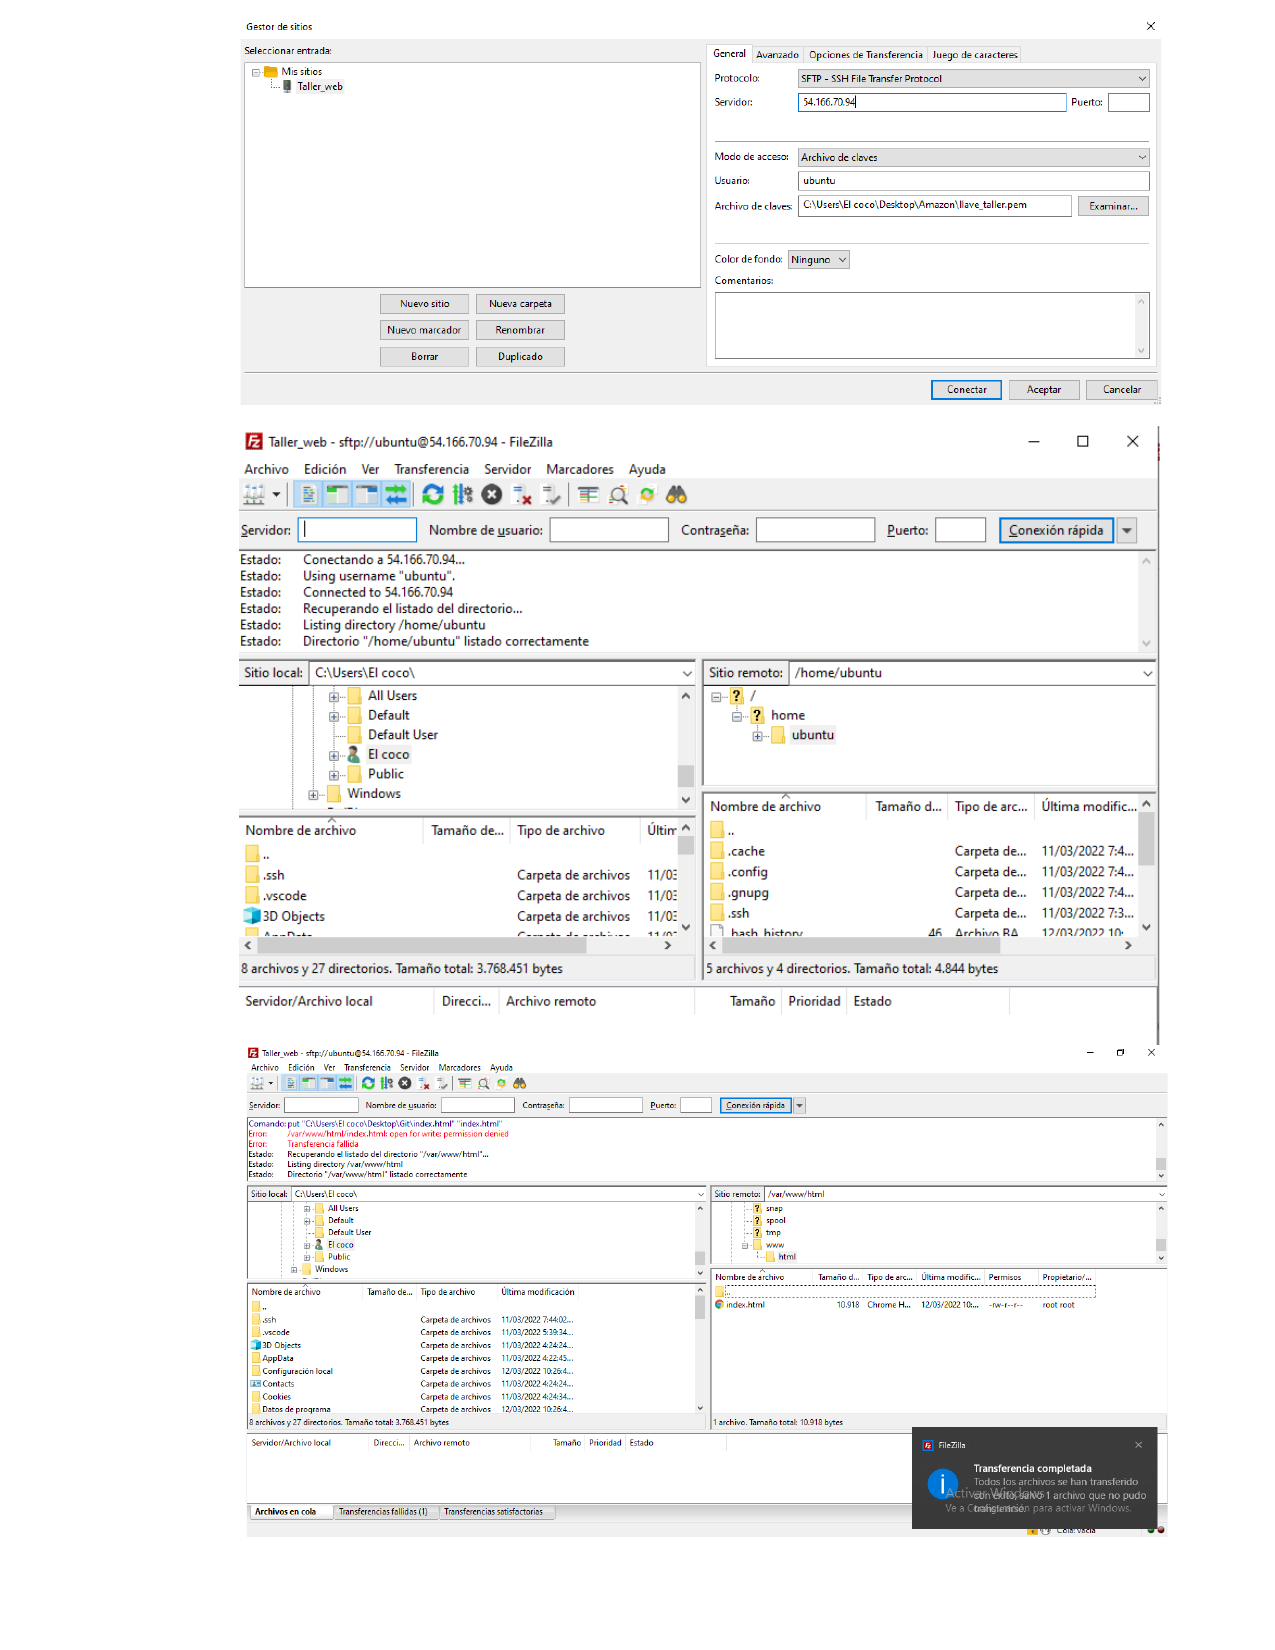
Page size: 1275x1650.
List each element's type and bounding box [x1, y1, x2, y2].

picture [240, 15, 1162, 405]
picture [239, 426, 1168, 1537]
